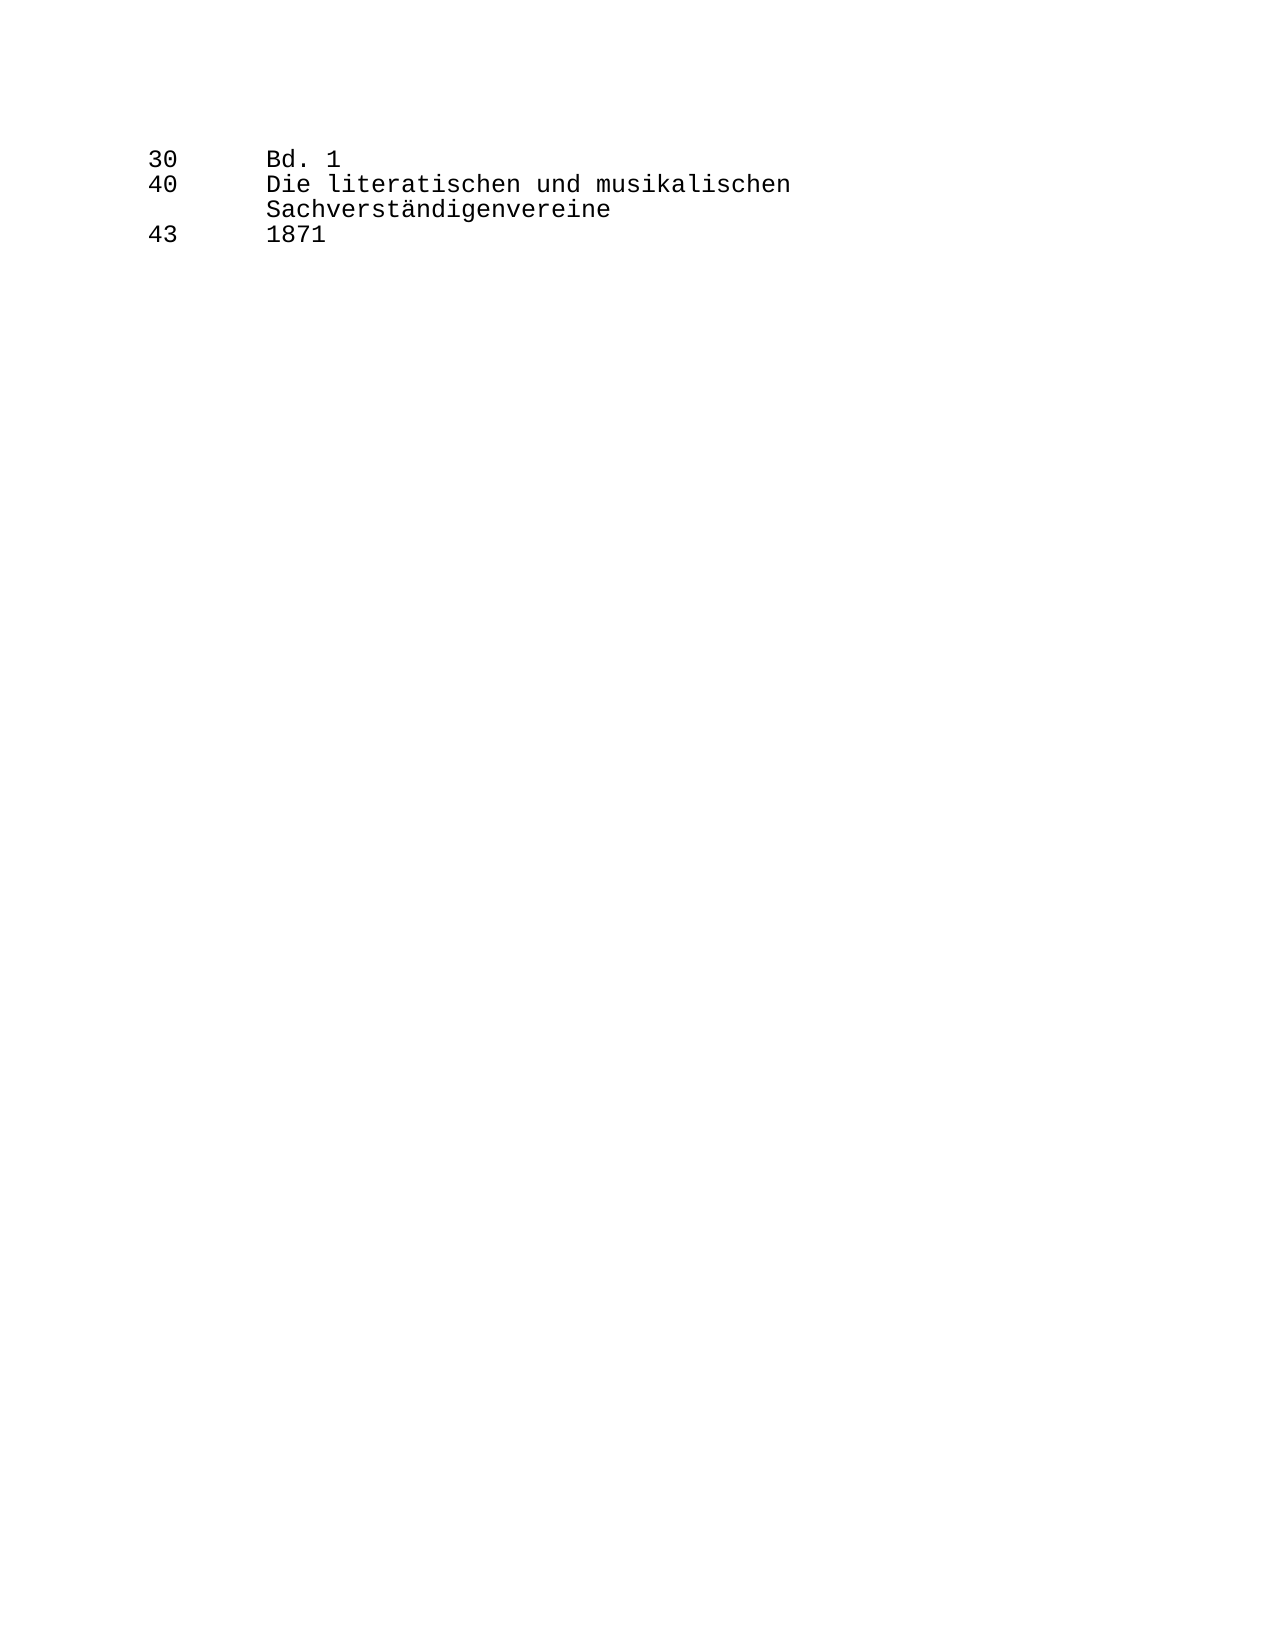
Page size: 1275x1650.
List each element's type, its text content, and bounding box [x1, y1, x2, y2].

text 30 Bd. 1 [148, 148, 1127, 173]
text 40 Die s[literatischen und musikalischen Sachverständigenvereine]s [148, 173, 1127, 223]
text 43 1871 [148, 223, 1127, 248]
